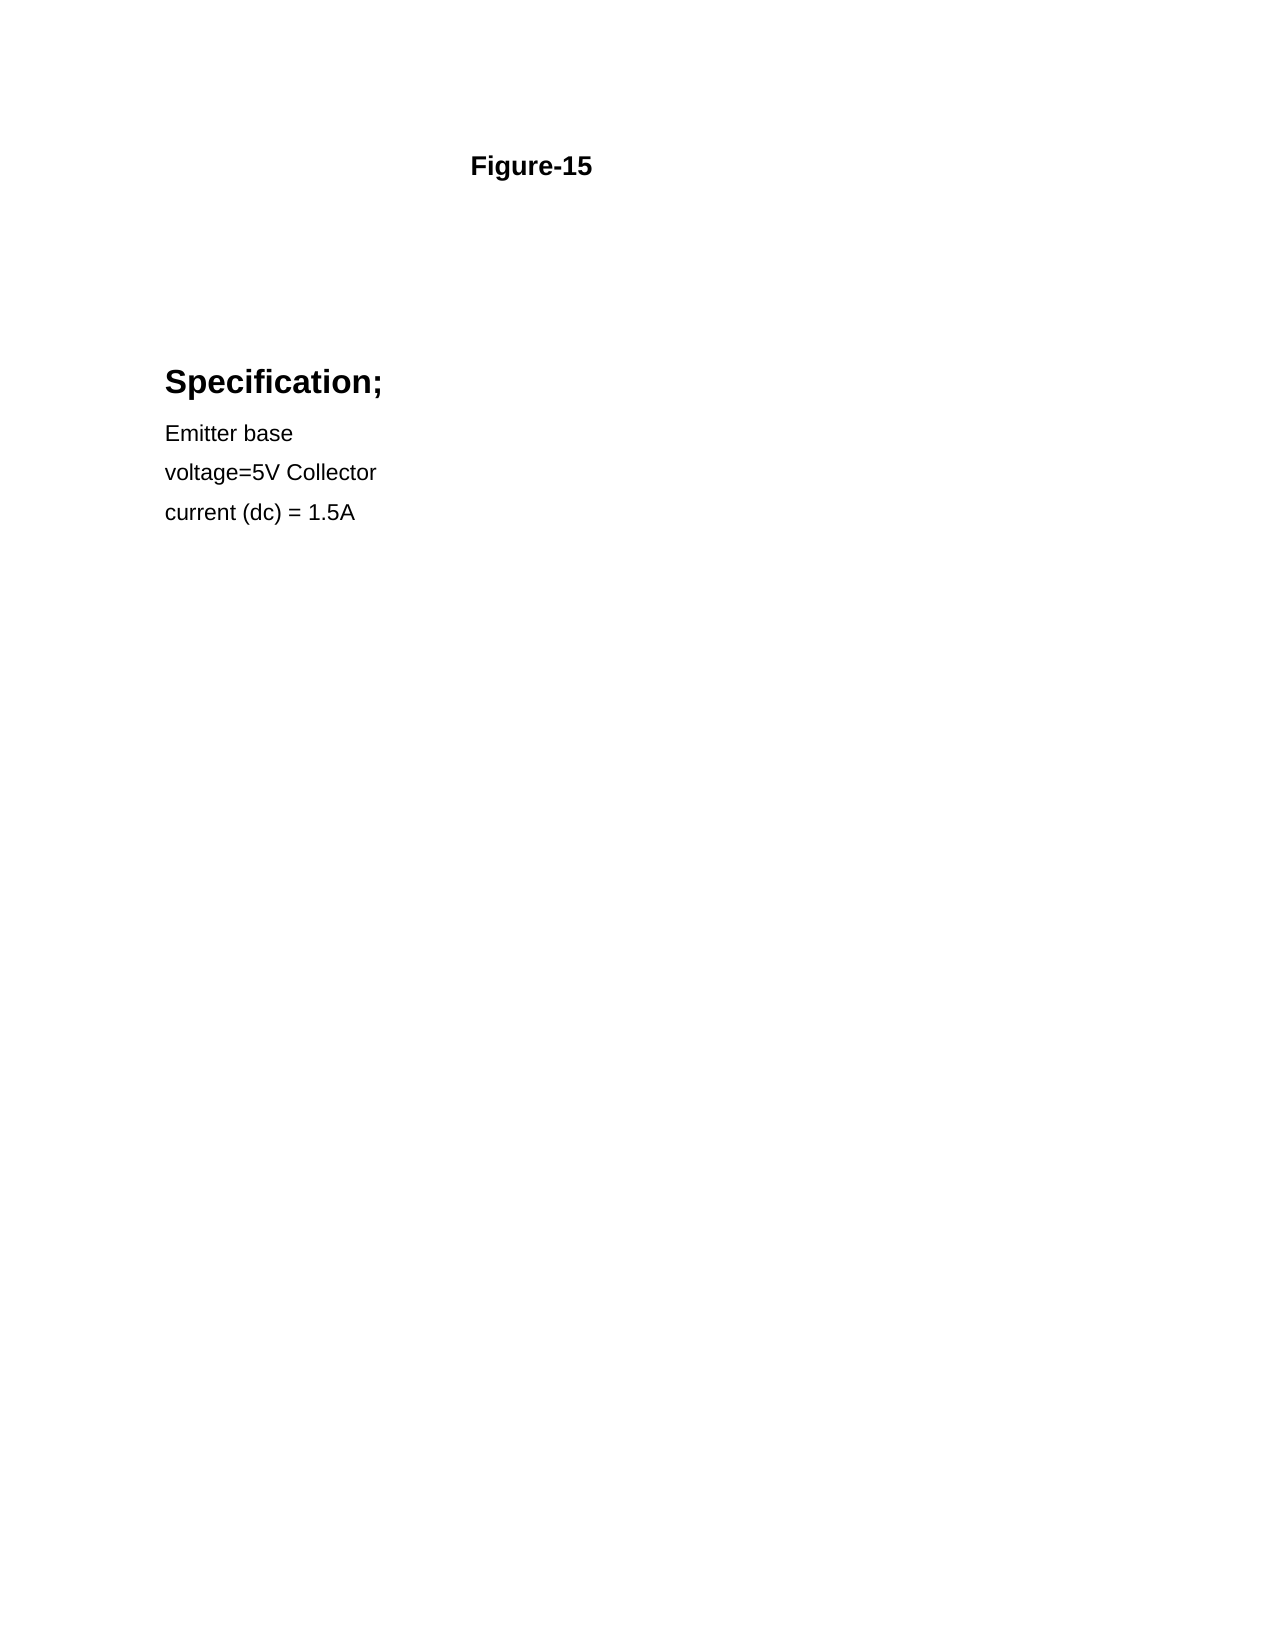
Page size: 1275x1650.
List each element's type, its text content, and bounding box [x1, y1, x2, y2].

text Emitter base voltage=5V Collector current (dc) = 1.5A [164, 419, 408, 525]
subtitle Figure-15 [171, 150, 892, 181]
text Specification; [164, 362, 1125, 401]
